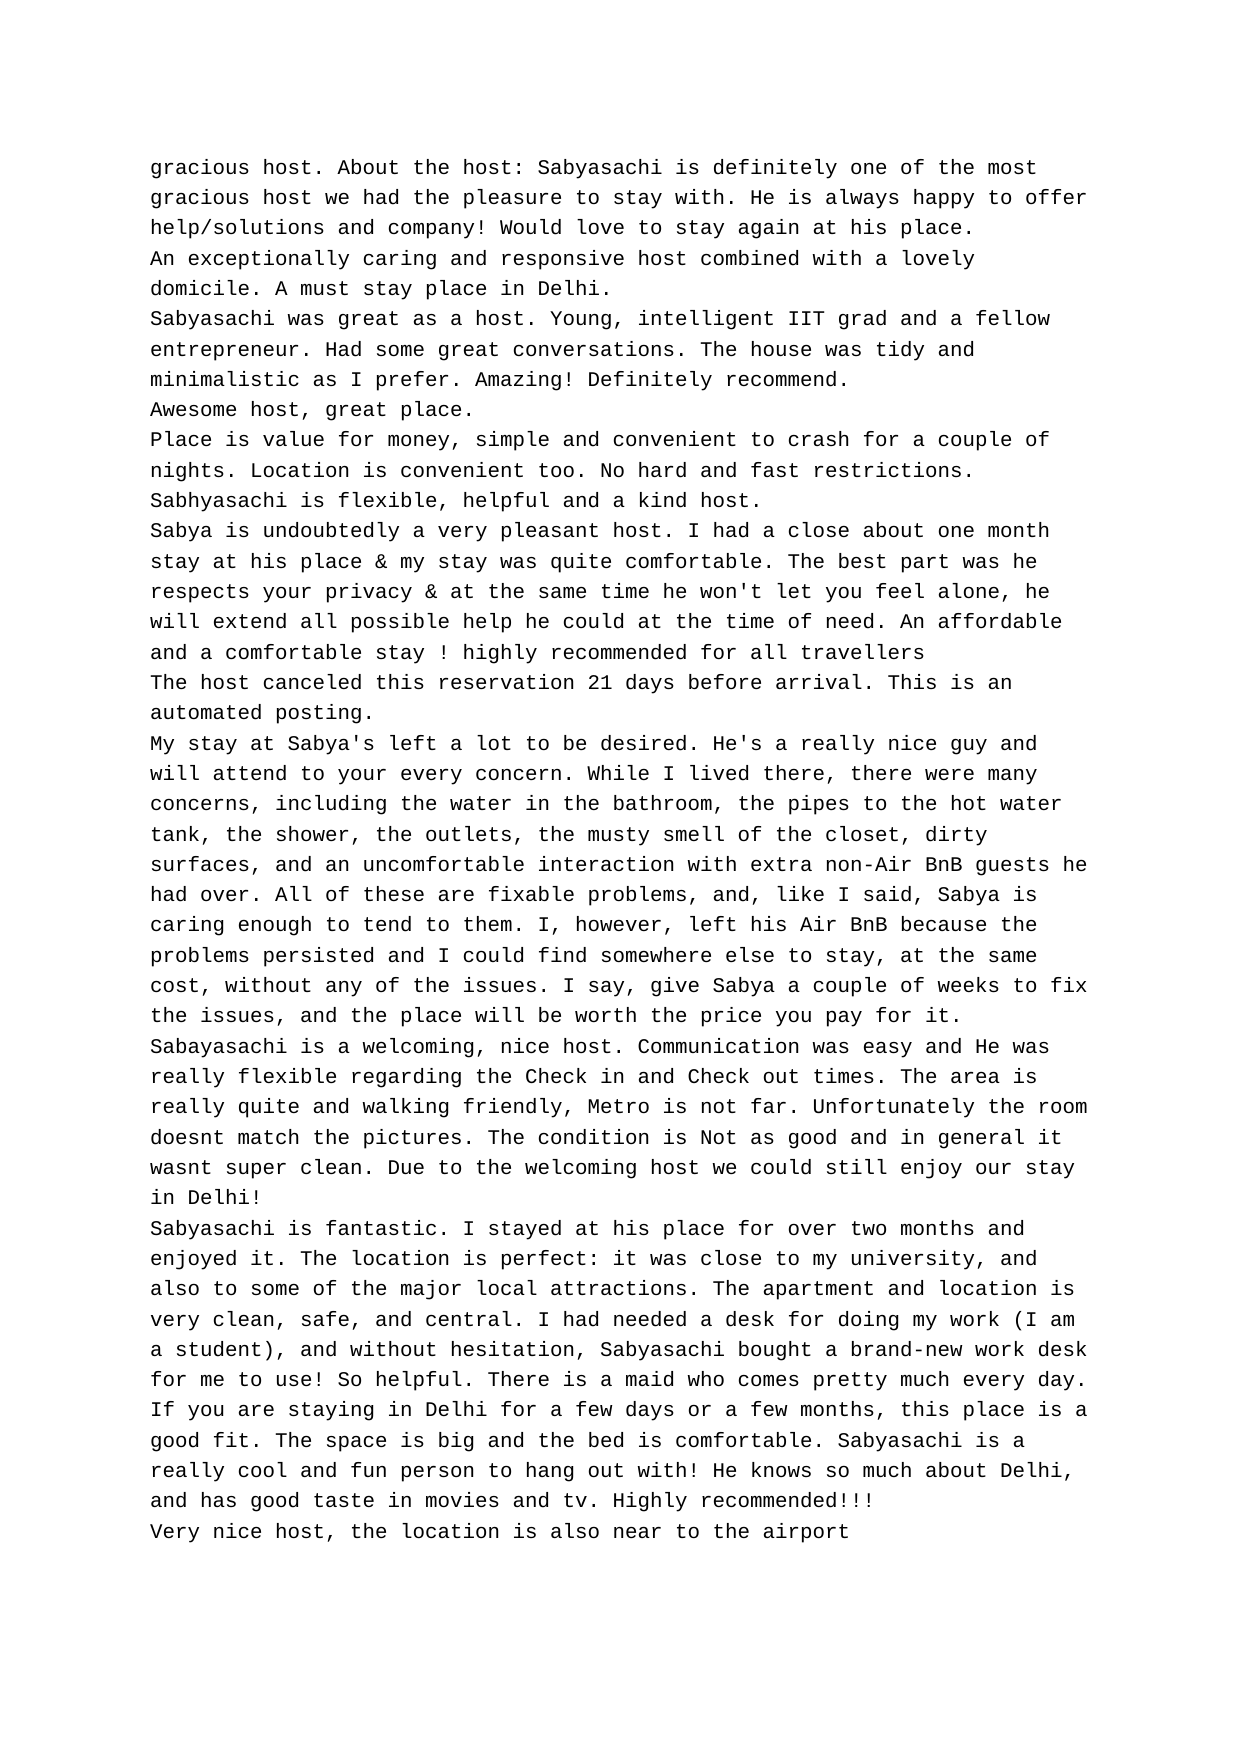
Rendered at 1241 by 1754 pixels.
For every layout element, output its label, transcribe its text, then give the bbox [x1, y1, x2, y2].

text Place is value for money, simple and convenient to crash for a couple of nights. Location is convenient too. No hard and fast restrictions. Sabhyasachi is flexible, helpful and a kind host. [150, 423, 1090, 514]
text Sabayasachi is a welcoming, nice host. Communication was easy and He was really flexible regarding the Check in and Check out times. The area is really quite and walking friendly, Metro is not far. Unfortunately the room doesnt match the pictures. The condition is Not as good and in general it wasnt super clean. Due to the welcoming host we could still enjoy our stay in Delhi! [150, 1029, 1090, 1211]
text The host canceled this reservation 21 days before arrival. This is an automated posting. [150, 665, 1090, 726]
text An exceptionally caring and responsive host combined with a lovely domicile. A must stay place in Delhi. [150, 241, 1090, 302]
text Awesome host, great place. [150, 392, 1090, 423]
text Sabyasachi was great as a host. Young, intelligent IIT grad and a fellow entrepreneur. Had some great conversations. The house was tidy and minimalistic as I prefer. Amazing! Definitely recommend. [150, 302, 1090, 392]
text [150, 150, 1090, 241]
text My stay at Sabya's left a lot to be desired. He's a really nice guy and will attend to your every concern. While I lived there, there were many concerns, including the water in the bathroom, the pipes to the hot water tank, the shower, the outlets, the musty smell of the closet, dirty surfaces, and an uncomfortable interaction with extra non-Air BnB guests he had over. All of these are fixable problems, and, like I said, Sabya is caring enough to tend to them. I, however, left his Air BnB because the problems persisted and I could find somewhere else to stay, at the same cost, without any of the issues. I say, give Sabya a couple of weeks to fix the issues, and the place will be worth the price you pay for it. [150, 726, 1090, 1029]
text Sabya is undoubtedly a very pleasant host. I had a close about one month stay at his place & my stay was quite comfortable. The best part was he respects your privacy & at the same time he won't let you feel alone, he will extend all possible help he could at the time of need. An affordable and a comfortable stay ! highly recommended for all travellers [150, 514, 1090, 665]
text Sabyasachi is fantastic. I stayed at his place for over two months and enjoyed it. The location is perfect: it was close to my university, and also to some of the major local attractions. The apartment and location is very clean, safe, and central. I had needed a desk for doing my work (I am a student), and without hesitation, Sabyasachi bought a brand-new work desk for me to use! So helpful. There is a maid who comes pretty much every day. If you are staying in Delhi for a few days or a few months, this place is a good fit. The space is big and the bed is comfortable. Sabyasachi is a really cool and fun person to hang out with! He knows so much about Delhi, and has good taste in movies and tv. Highly recommended!!! [150, 1211, 1090, 1514]
text Very nice host, the location is also near to the airport [150, 1514, 1090, 1544]
